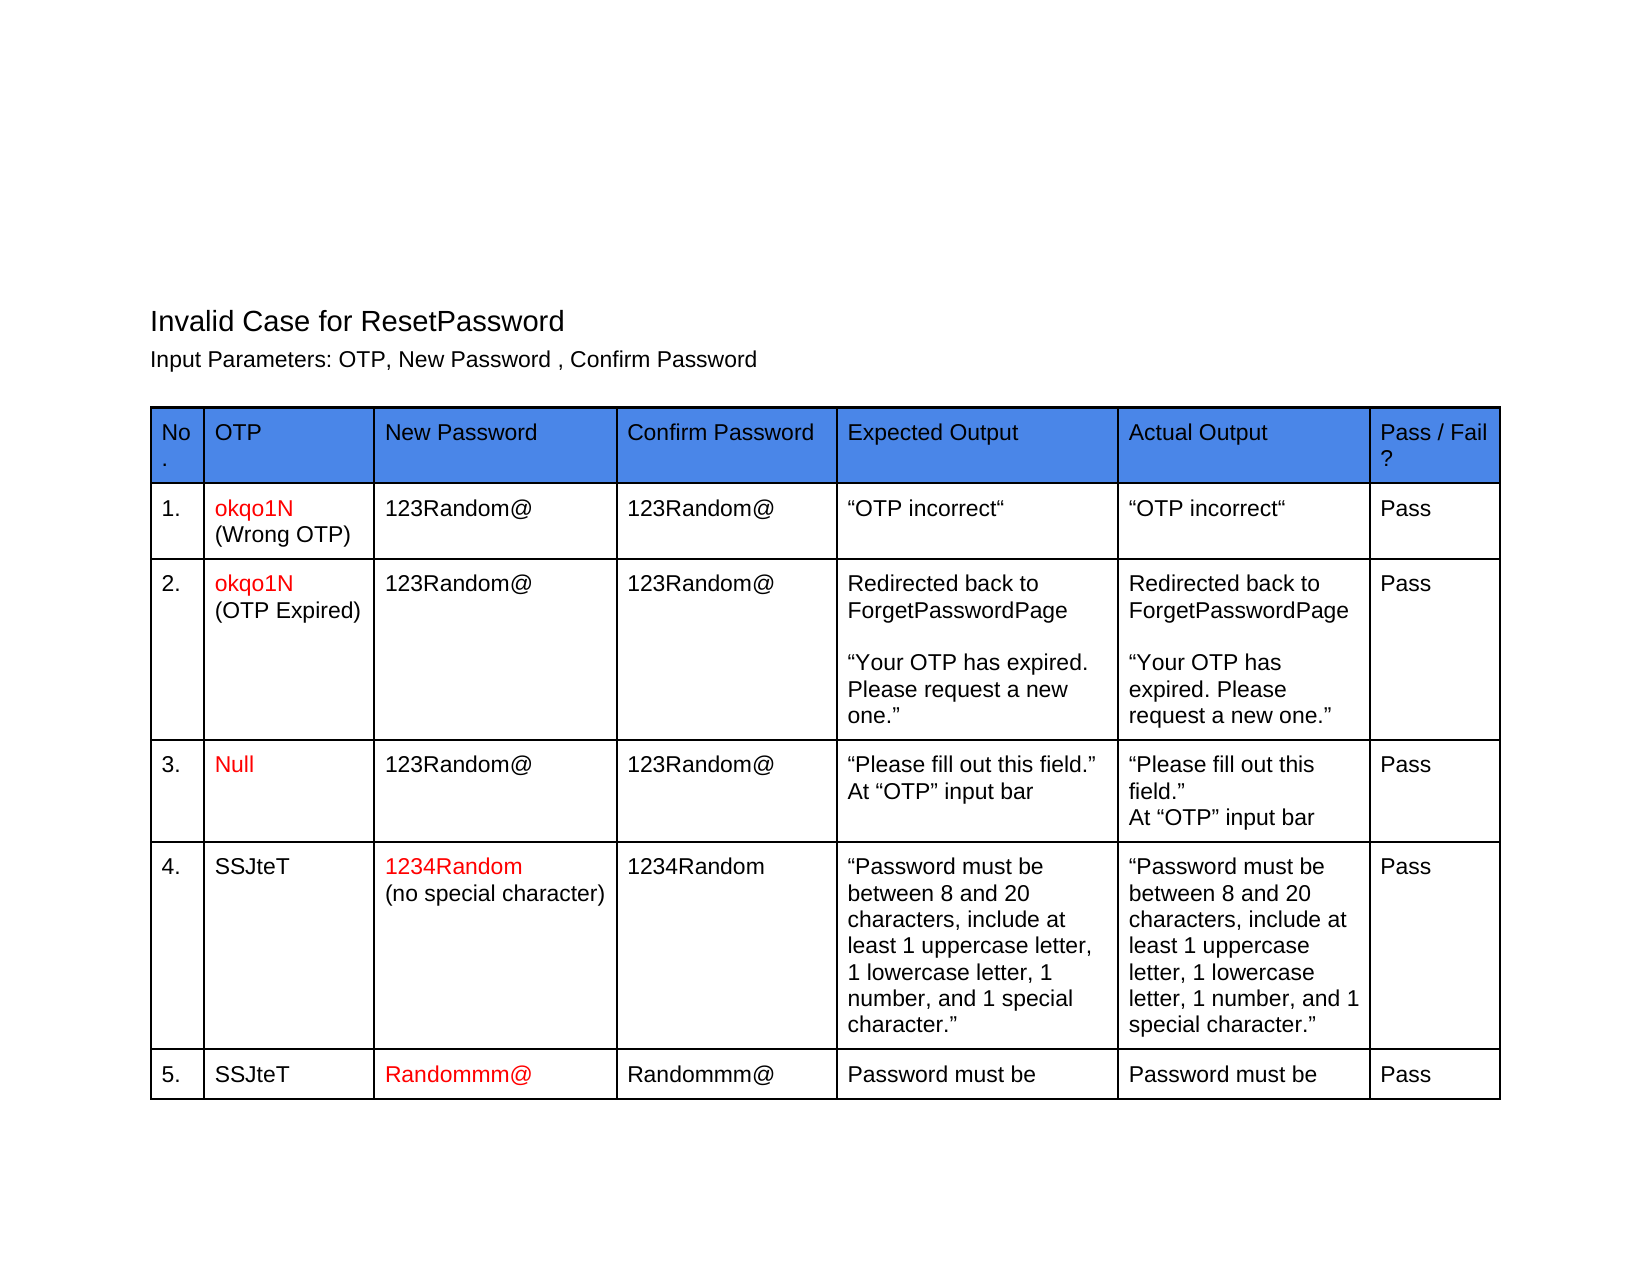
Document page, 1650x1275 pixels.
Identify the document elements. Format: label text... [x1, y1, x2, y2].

table_cell 2. [152, 560, 203, 739]
table_header No. [152, 409, 203, 482]
table_cell okqo1N (OTP Expired) [205, 560, 373, 739]
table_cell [375, 1050, 616, 1097]
table_header Expected Output [838, 409, 1117, 482]
table_cell Randommm@ [618, 1050, 836, 1097]
table_header Actual Output [1119, 409, 1369, 482]
table_cell Pass [1371, 741, 1499, 841]
table_cell SSJteT [205, 1050, 373, 1097]
table_cell “Password must be between 8 and 20 characters, include at least 1 uppercase letter, 1 lowercase letter, 1 number, and 1 special character.” [838, 843, 1117, 1048]
table_header Confirm Password [618, 409, 836, 482]
table_cell SSJteT [205, 843, 373, 1048]
table_cell Pass [1371, 560, 1499, 739]
table_cell 123Random@ [375, 741, 616, 841]
table_cell Redirected back to ForgetPasswordPage “Your OTP has expired. Please request a new one.” [1119, 560, 1369, 739]
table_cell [838, 1050, 1117, 1097]
table_cell “OTP incorrect“ [1119, 484, 1369, 558]
table_cell Pass [1371, 843, 1499, 1048]
table_cell 3. [152, 741, 203, 841]
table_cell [1119, 1050, 1369, 1097]
table_cell 123Random@ [618, 741, 836, 841]
table_cell 1234Random (no special character) [375, 843, 616, 1048]
table_cell “Password must be between 8 and 20 characters, include at least 1 uppercase letter, 1 lowercase letter, 1 number, and 1 special character.” [1119, 843, 1369, 1048]
table_cell 4. [152, 843, 203, 1048]
table_cell 123Random@ [618, 560, 836, 739]
table_cell Null [205, 741, 373, 841]
table_header Pass / Fail ? [1371, 409, 1499, 482]
subtitle Invalid Case for ResetPassword [150, 304, 1500, 338]
table_header New Password [375, 409, 616, 482]
table_cell 123Random@ [375, 560, 616, 739]
table_cell 123Random@ [375, 484, 616, 558]
table_cell “Please fill out this field.” At “OTP” input bar [1119, 741, 1369, 841]
text Input Parameters: OTP, New Password , Confirm Password [150, 346, 1500, 372]
table_cell “OTP incorrect“ [838, 484, 1117, 558]
table_cell okqo1N (Wrong OTP) [205, 484, 373, 558]
table_cell Pass [1371, 484, 1499, 558]
table_cell 5. [152, 1050, 203, 1097]
table_cell 1. [152, 484, 203, 558]
table_cell “Please fill out this field.” At “OTP” input bar [838, 741, 1117, 841]
table_cell Pass [1371, 1050, 1499, 1097]
table_cell 123Random@ [618, 484, 836, 558]
table_header OTP [205, 409, 373, 482]
table_cell Redirected back to ForgetPasswordPage “Your OTP has expired. Please request a new one.” [838, 560, 1117, 739]
table_cell 1234Random [618, 843, 836, 1048]
